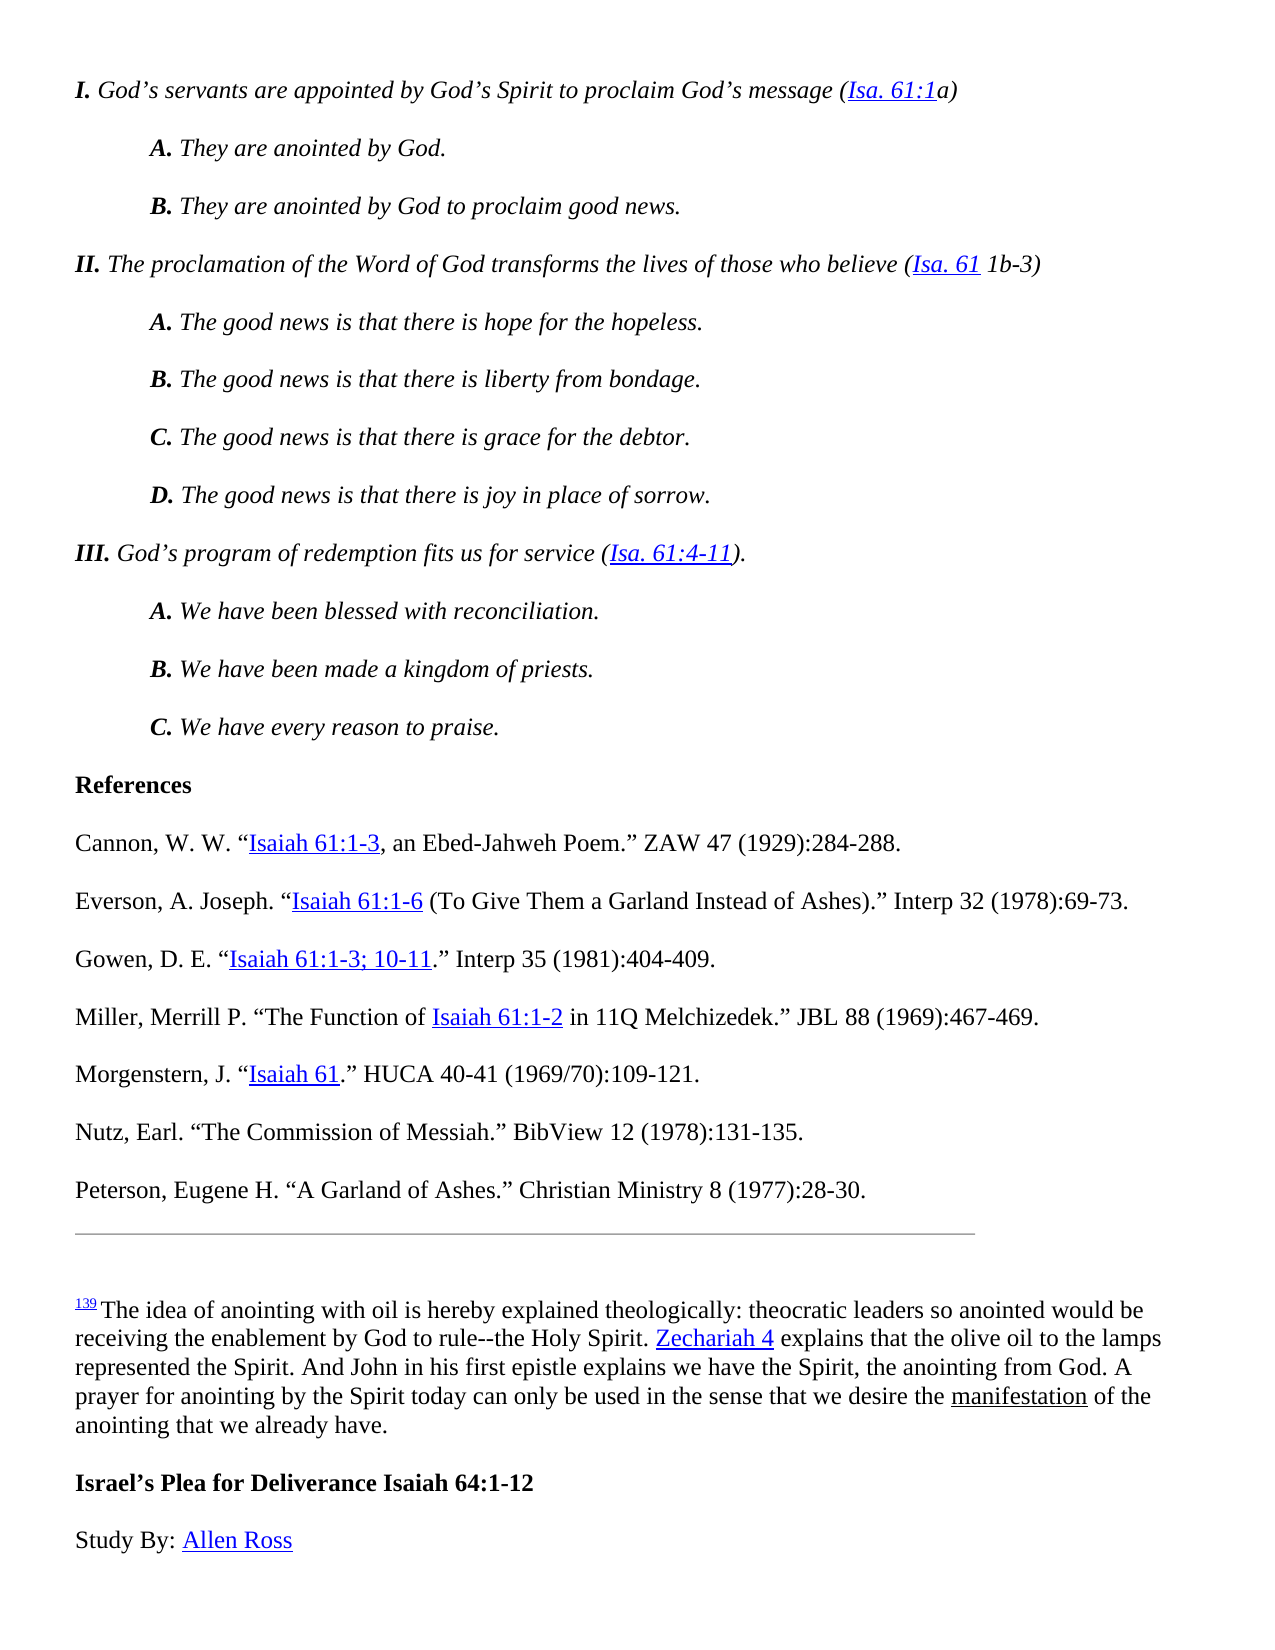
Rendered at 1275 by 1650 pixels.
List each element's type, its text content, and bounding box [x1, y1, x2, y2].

text I. God’s servants are appointed by God’s Spirit to proclaim God’s message (Isa. 61:1a) [75, 594, 1200, 623]
text B. We have been made a kingdom of priests. [150, 1173, 1200, 1202]
text Gowen, D. E. “Isaiah 61:1-3; 10-11.” Interp 35 (1981):404-409. [75, 1463, 1200, 1492]
text One expository arrangement that could be used in preaching from this passage is as follows (as in a message for people called to service): [75, 507, 1200, 565]
text B. The good news is that there is liberty from bondage. [150, 884, 1200, 912]
text A. We have been blessed with reconciliation. [150, 1115, 1200, 1144]
subtitle Conclusion [75, 75, 1200, 104]
text A. They are anointed by God. [150, 652, 1200, 681]
text Everson, A. Joseph. “Isaiah 61:1-6 (To Give Them a Garland Instead of Ashes).” Interp 32 (1978):69-73. [75, 1405, 1200, 1434]
text The passage can be treated on two levels, one for historical Israel and the restoration from the exile for part of it, and the eschatological sense for the other part. Jesus in His first advent announces the fulfillment of it, but as with so many of the prophecies there is a partial fulfillment at the first advent, the rest awaiting the second advent. [75, 133, 1200, 248]
text Miller, Merrill P. “The Function of Isaiah 61:1-2 in 11Q Melchizedek.” JBL 88 (1969):467-469. [75, 1521, 1200, 1549]
text D. The good news is that there is joy in place of sorrow. [150, 999, 1200, 1028]
text III. God’s program of redemption fits us for service (Isa. 61:4-11). [75, 1057, 1200, 1086]
text Cannon, W. W. “Isaiah 61:1-3, an Ebed-Jahweh Poem.” ZAW 47 (1929):284-288. [75, 1347, 1200, 1376]
text C. We have every reason to praise. [150, 1231, 1200, 1260]
text II. The proclamation of the Word of God transforms the lives of those who believe (Isa. 61 1b-3) [75, 768, 1200, 797]
text C. The good news is that there is grace for the debtor. [150, 942, 1200, 970]
subtitle References [75, 1289, 1200, 1318]
text A. The good news is that there is hope for the hopeless. [150, 826, 1200, 854]
text B. They are anointed by God to proclaim good news. [150, 710, 1200, 739]
text But the passage can easily be used for today, for the NT applies it this way. The Messiah has done it—and is doing these things—for us: our response should be to live righteously, joyfully and hopefully as those who have been given sight, set free from bondage, received the LORD’s favor. But just as the Spirit anointed the messenger (the prophet first, and then Jesus) to announce this to those in sin, so the Spirit has anointed us as John tells us, making us a kingdom of priests as Peter reminds us, so that we too can proclaim good news to the world. This we do while waiting for the culmination of God’s program for the ages, which will see that great day of vengeance when He comes to set everything right and make all things new. [75, 277, 1200, 478]
